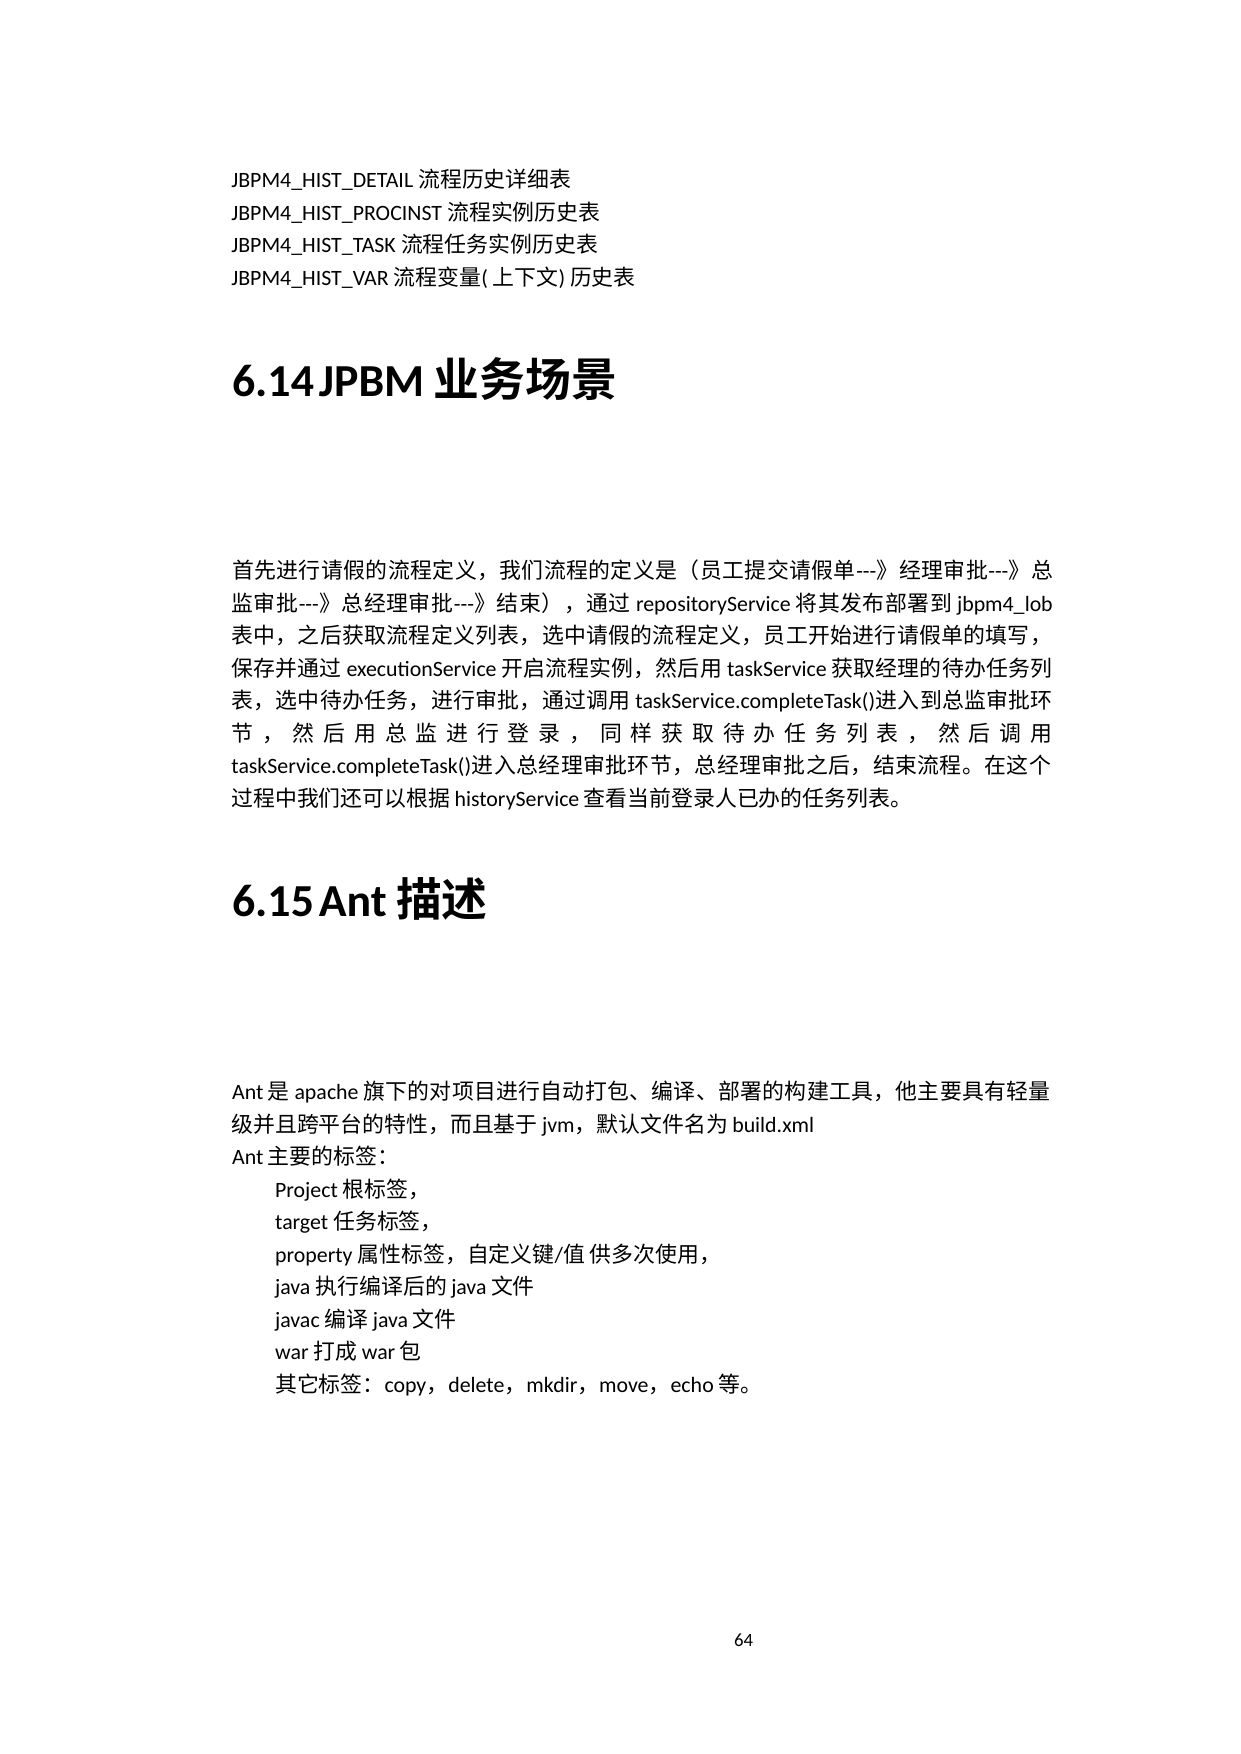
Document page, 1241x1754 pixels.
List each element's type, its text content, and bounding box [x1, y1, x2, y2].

subtitle JPBM业务场景 [232, 327, 1053, 425]
text javac 编译java文件 [231, 1301, 1053, 1334]
subtitle Ant描述 [232, 848, 1053, 946]
text Project 根标签， [231, 1171, 1053, 1204]
text JBPM4_HIST_VAR 流程变量( 上下文) 历史表 [187, 259, 1053, 292]
text 首先进行请假的流程定义，我们流程的定义是（员工提交请假单---》经理审批---》总监审批---》总经理审批---》结束），通过repositoryService将其发布部署到jbpm4_lob表中，之后获取流程定义列表，选中请假的流程定义，员工开始进行请假单的填写，保存并通过executionService开启流程实例，然后用taskService获取经理的待办任务列表，选中待办任务，进行审批，通过调用taskService.completeTask()进入到总监审批环节，然后用总监进行登录，同样获取待办任务列表，然后调用taskService.completeTask()进入总经理审批环节，总经理审批之后，结束流程。在这个过程中我们还可以根据historyService查看当前登录人已办的任务列表。 [231, 553, 1053, 813]
text JBPM4_HIST_TASK 流程任务实例历史表 [187, 227, 1053, 259]
text JBPM4_HIST_PROCINST 流程实例历史表 [187, 194, 1053, 227]
text Ant主要的标签： [231, 1139, 1053, 1171]
text property 属性标签，自定义键/值 供多次使用， [231, 1236, 1053, 1269]
text java 执行编译后的java文件 [231, 1269, 1053, 1301]
text Ant是apache旗下的对项目进行自动打包、编译、部署的构建工具，他主要具有轻量级并且跨平台的特性，而且基于jvm，默认文件名为build.xml [231, 1074, 1053, 1139]
text war 打成war包 [231, 1334, 1053, 1366]
text target 任务标签， [231, 1204, 1053, 1236]
text JBPM4_HIST_DETAIL 流程历史详细表 [187, 162, 1053, 194]
text 其它标签：copy，delete，mkdir，move，echo等。 [231, 1366, 1053, 1399]
